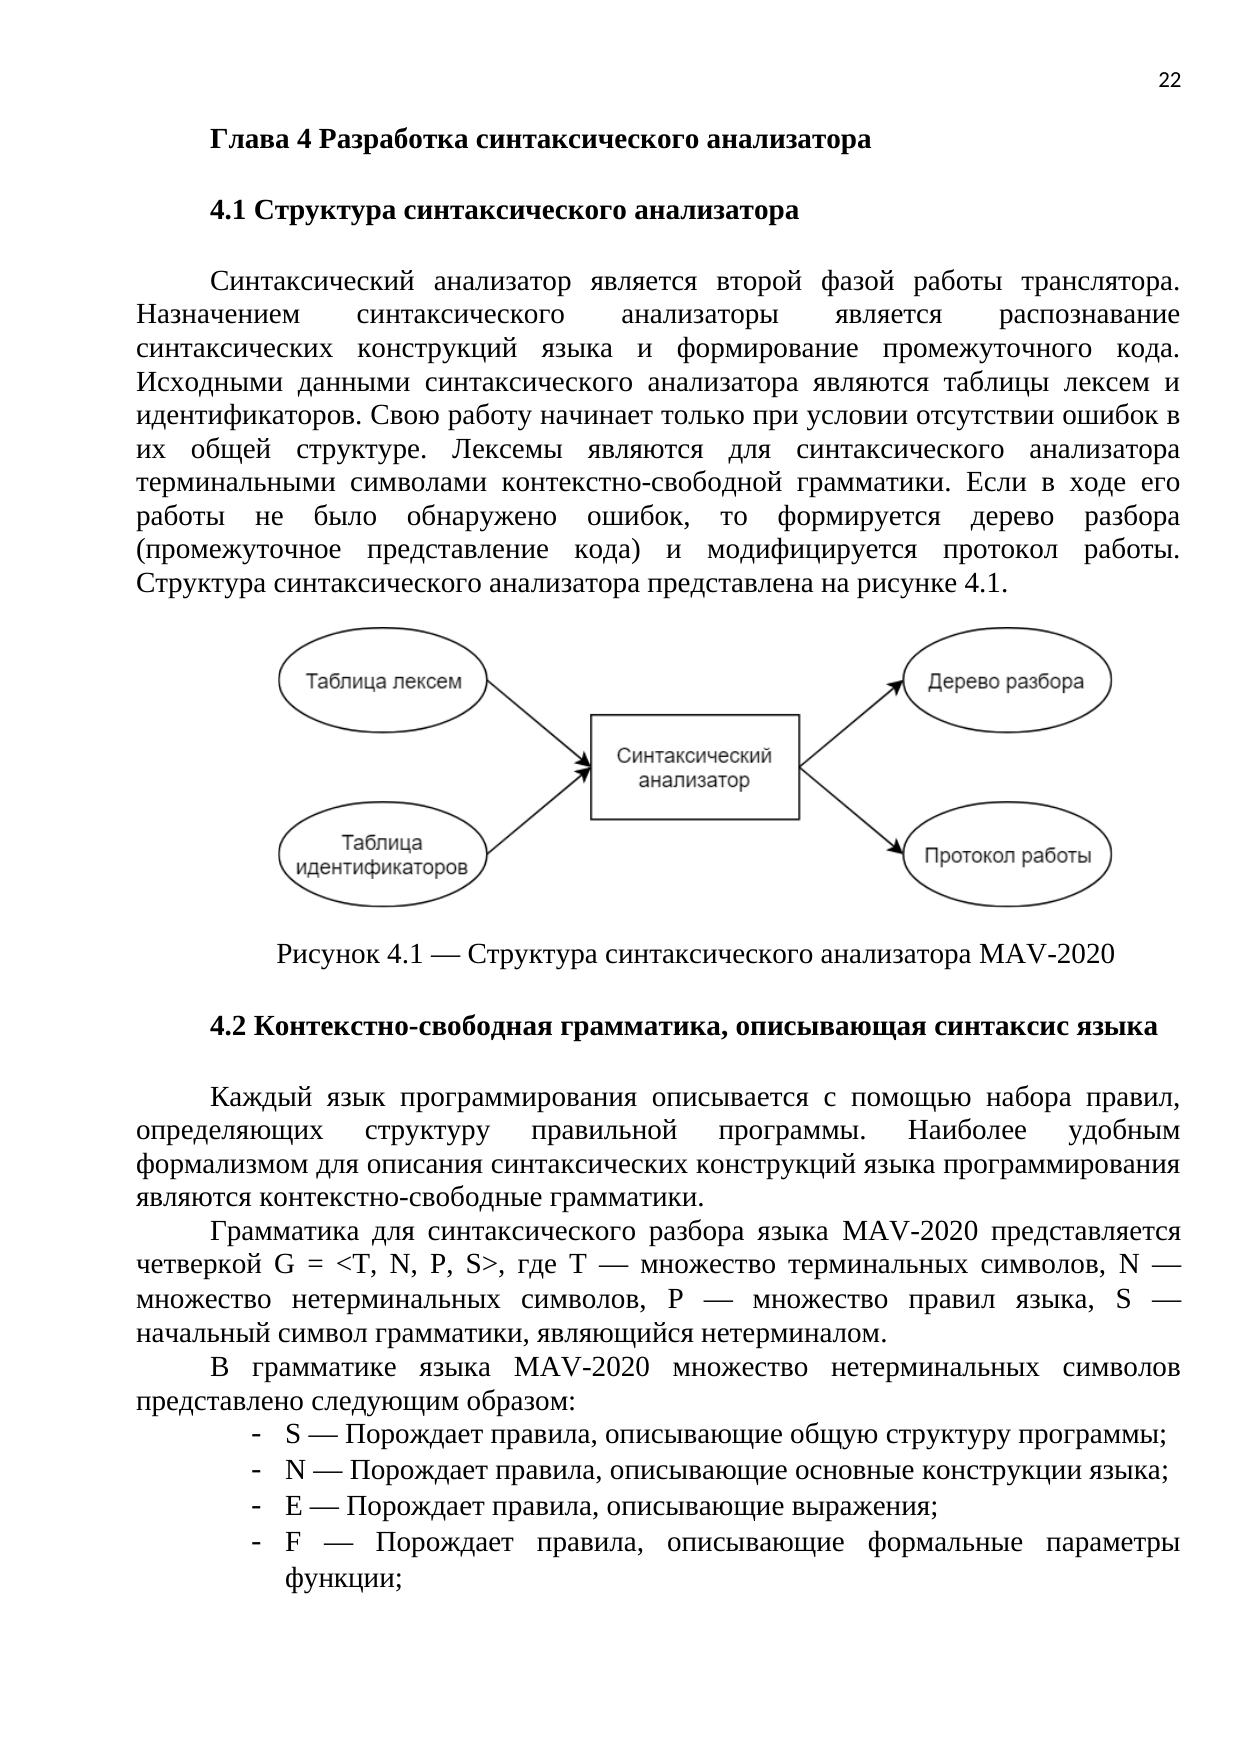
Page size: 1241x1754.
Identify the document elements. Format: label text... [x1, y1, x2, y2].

list N — Порождает правила, описывающие основные конструкции языка; [247, 1452, 1181, 1488]
text Синтаксический анализатор является второй фазой работы транслятора. Назначением синтаксического анализаторы является распознавание синтаксических конструкций языка и формирование промежуточного кода. Исходными данными синтаксического анализатора являются таблицы лексем и идентификаторов. Свою работу начинает только при условии отсутствии ошибок в их общей структуре. Лексемы являются для синтаксического анализатора терминальными символами контекстно-свободной грамматики. Если в ходе его работы не было обнаружено ошибок, то формируется дерево разбора (промежуточное представление кода) и модифицируется протокол работы. Структура синтаксического анализатора представлена на рисунке 4.1. [136, 263, 1181, 598]
text В грамматике языка MAV-2020 множество нетерминальных символов представлено следующим образом: [136, 1349, 1181, 1416]
list Е — Порождает правила, описывающие выражения; [247, 1488, 1181, 1524]
subtitle Контекстно-свободная грамматика, описывающая синтаксис языка [136, 1008, 1181, 1041]
subtitle Глава 4 Разработка синтаксического анализатора [136, 121, 1181, 154]
list S — Порождает правила, описывающие общую структуру программы; [247, 1416, 1181, 1452]
text Грамматика для синтаксического разбора языка MAV-2020 представляется четверкой G = <T, N, P, S>, где Т — множество терминальных символов, N — множество нетерминальных символов, P — множество правил языка, S — начальный символ грамматики, являющийся нетерминалом. [136, 1213, 1181, 1349]
subtitle Структура синтаксического анализатора [136, 192, 1181, 226]
picture [278, 627, 1113, 908]
text Каждый язык программирования описывается с помощью набора правил, определяющих структуру правильной программы. Наиболее удобным формализмом для описания синтаксических конструкций языка программирования являются контекстно-свободные грамматики. [136, 1079, 1181, 1213]
list F — Порождает правила, описывающие формальные параметры функции; [247, 1524, 1181, 1594]
text Рисунок 4.1 — Структура синтаксического анализатора MAV-2020 [136, 937, 1181, 970]
